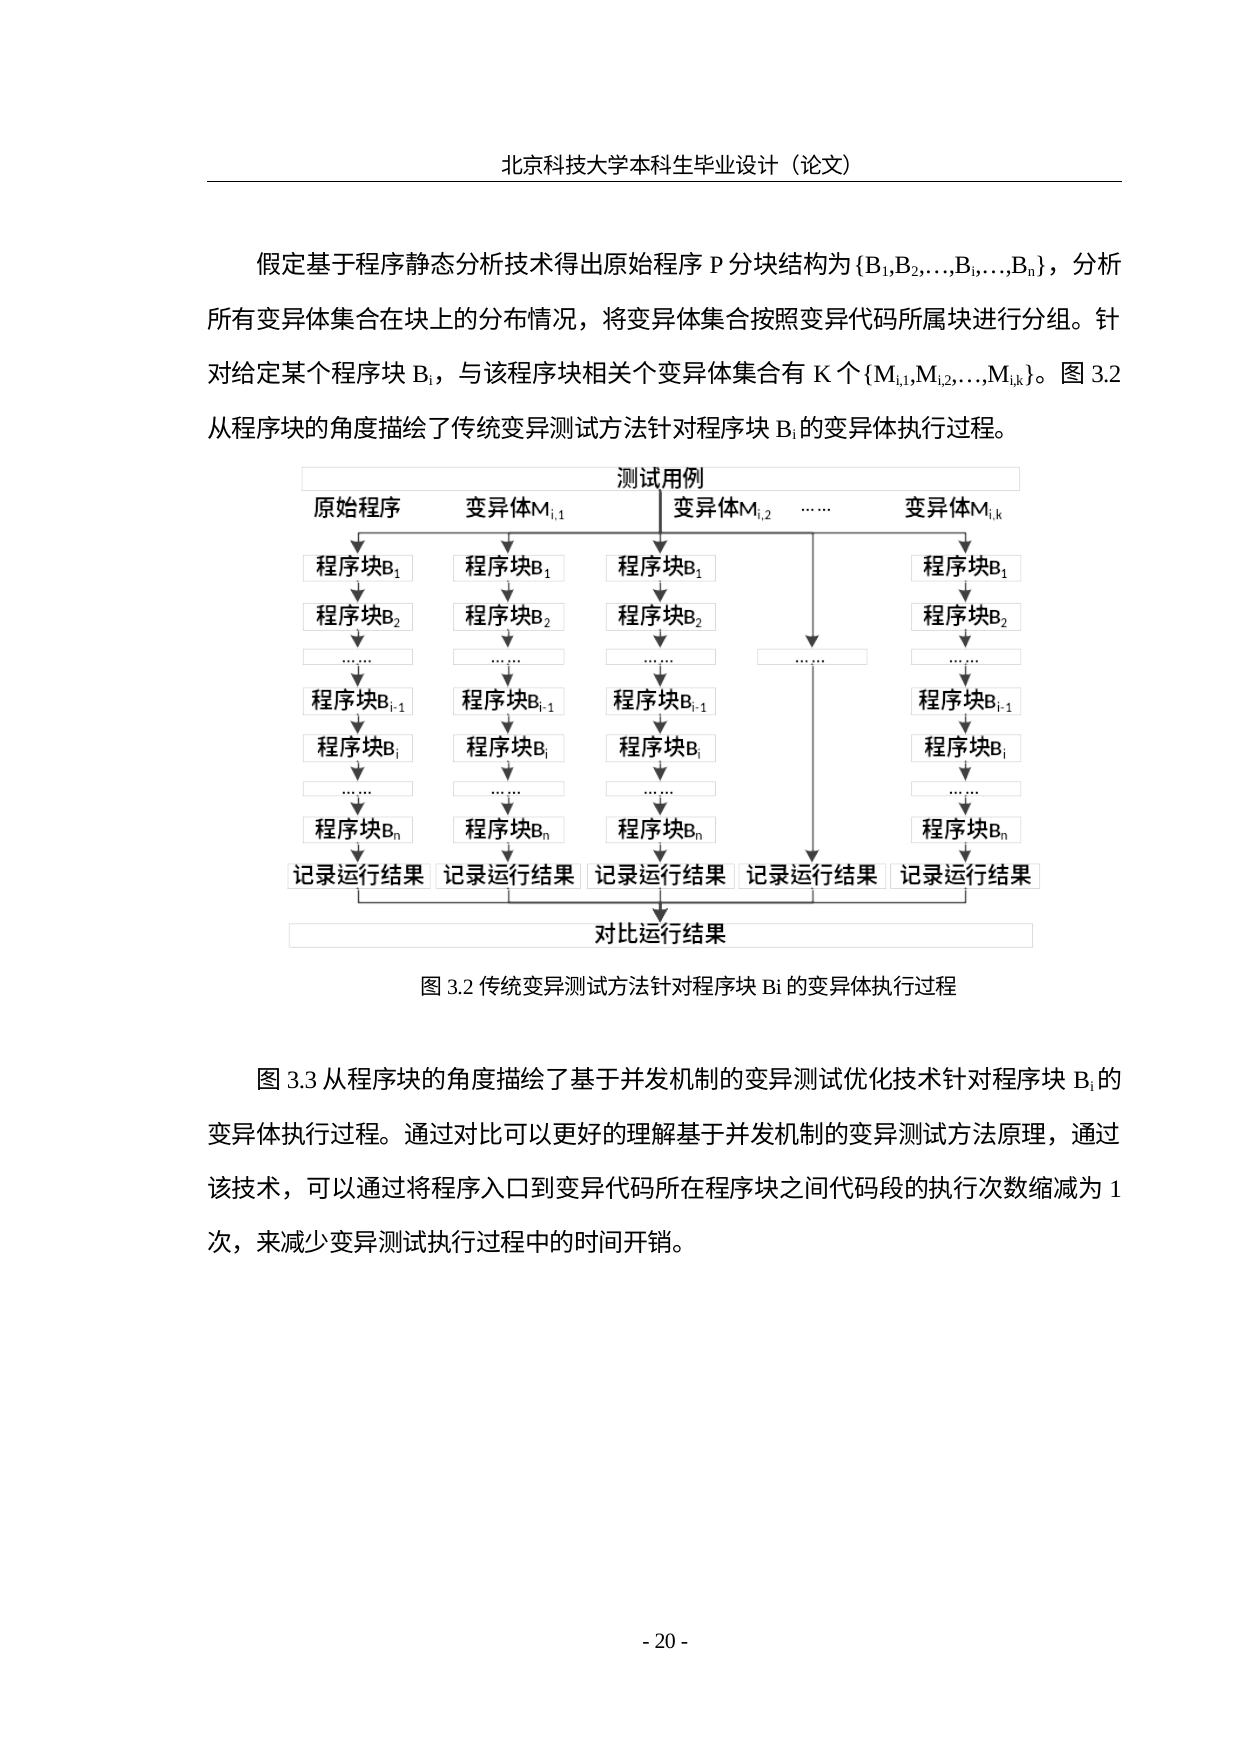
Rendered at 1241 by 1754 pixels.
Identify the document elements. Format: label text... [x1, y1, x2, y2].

text 图3.2 传统变异测试方法针对程序块Bi的变异体执行过程 [207, 969, 1122, 1001]
text 图3.3从程序块的角度描绘了基于并发机制的变异测试优化技术针对程序块Bi的变异体执行过程。通过对比可以更好的理解基于并发机制的变异测试方法原理，通过该技术，可以通过将程序入口到变异代码所在程序块之间代码段的执行次数缩减为1次，来减少变异测试执行过程中的时间开销。 [207, 1060, 1122, 1259]
text 假定基于程序静态分析技术得出原始程序P分块结构为{B1,B2,…,Bi,…,Bn}，分析所有变异体集合在块上的分布情况，将变异体集合按照变异代码所属块进行分组。针对给定某个程序块Bi，与该程序块相关个变异体集合有K个{Mi,1,Mi,2,…,Mi,k}。图3.2从程序块的角度描绘了传统变异测试方法针对程序块Bi的变异体执行过程。 [207, 245, 1122, 444]
